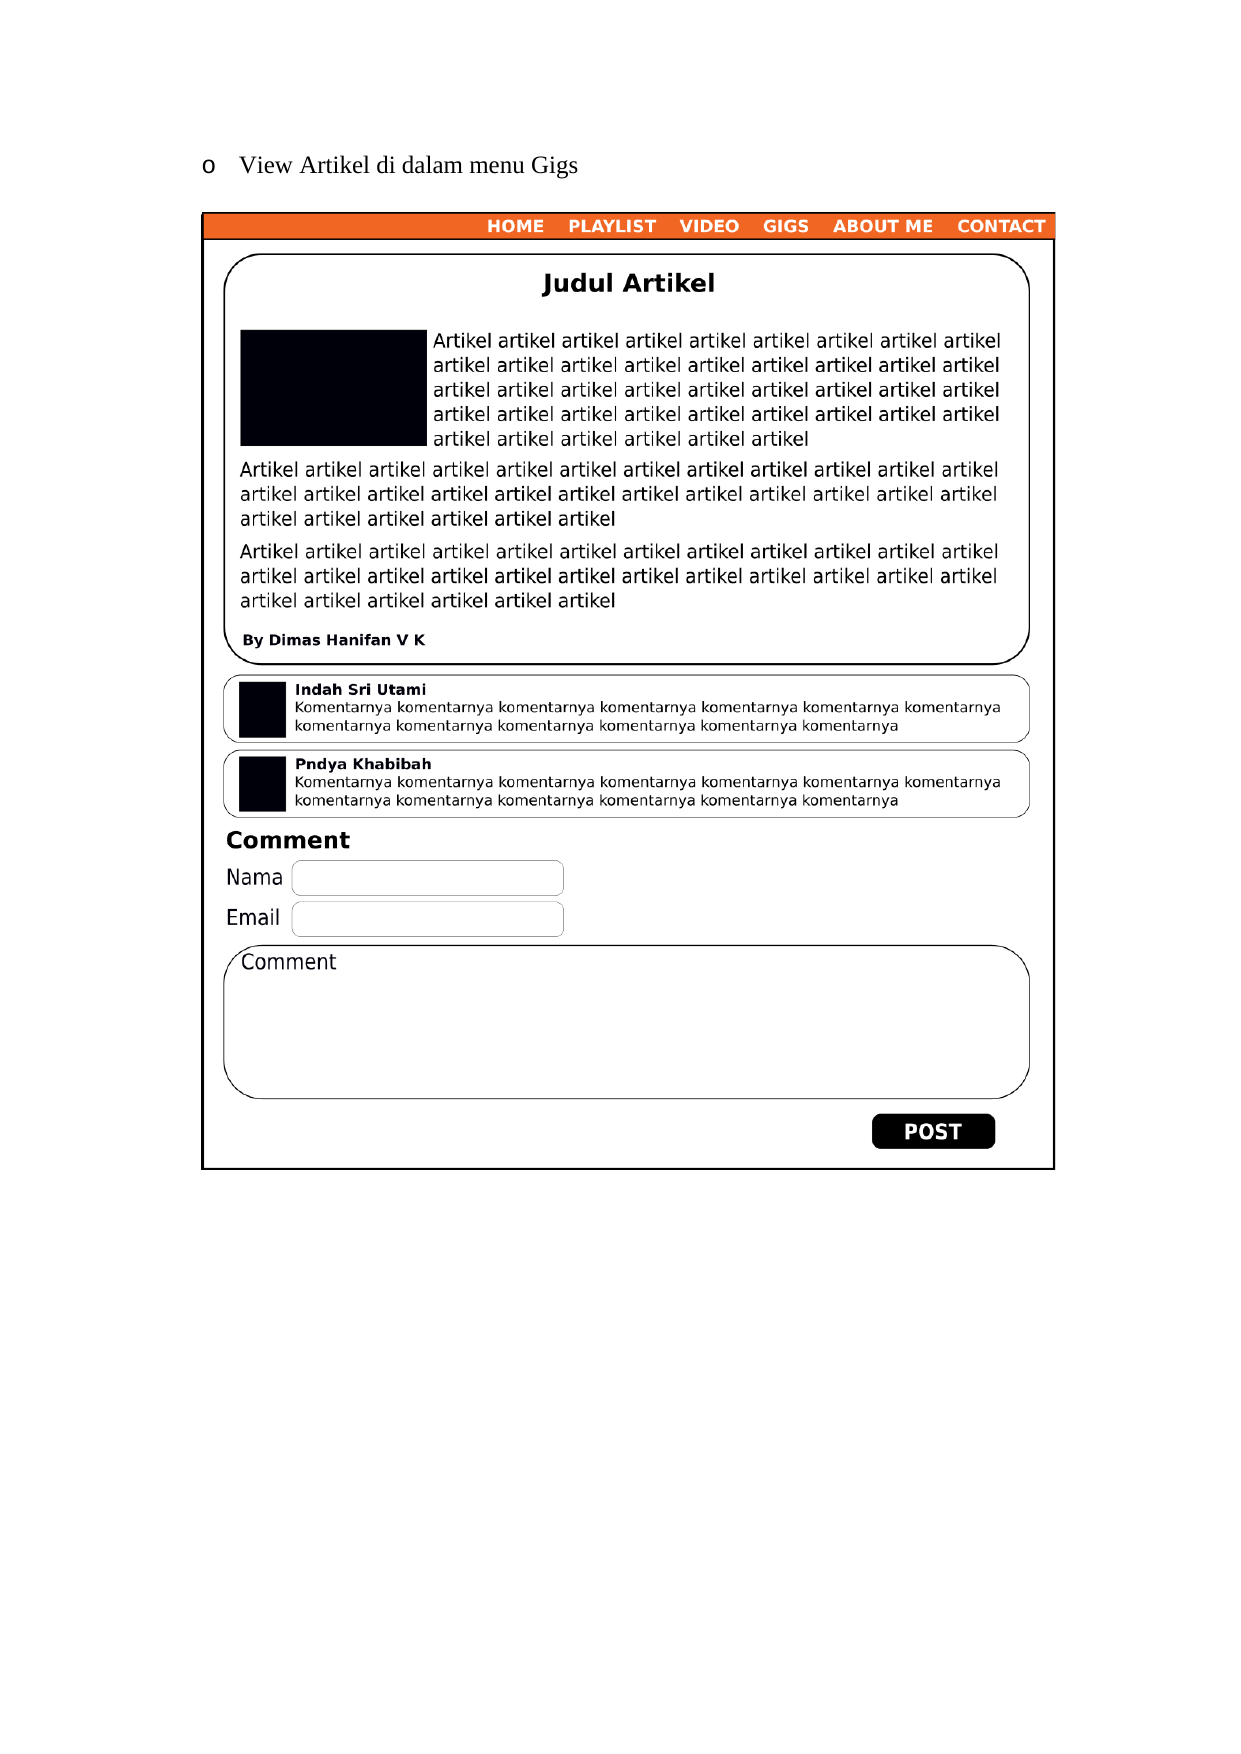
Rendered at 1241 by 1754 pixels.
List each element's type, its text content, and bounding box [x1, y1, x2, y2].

list View Artikel di dalam menu Gigs [201, 150, 1090, 181]
picture [201, 212, 1056, 1170]
